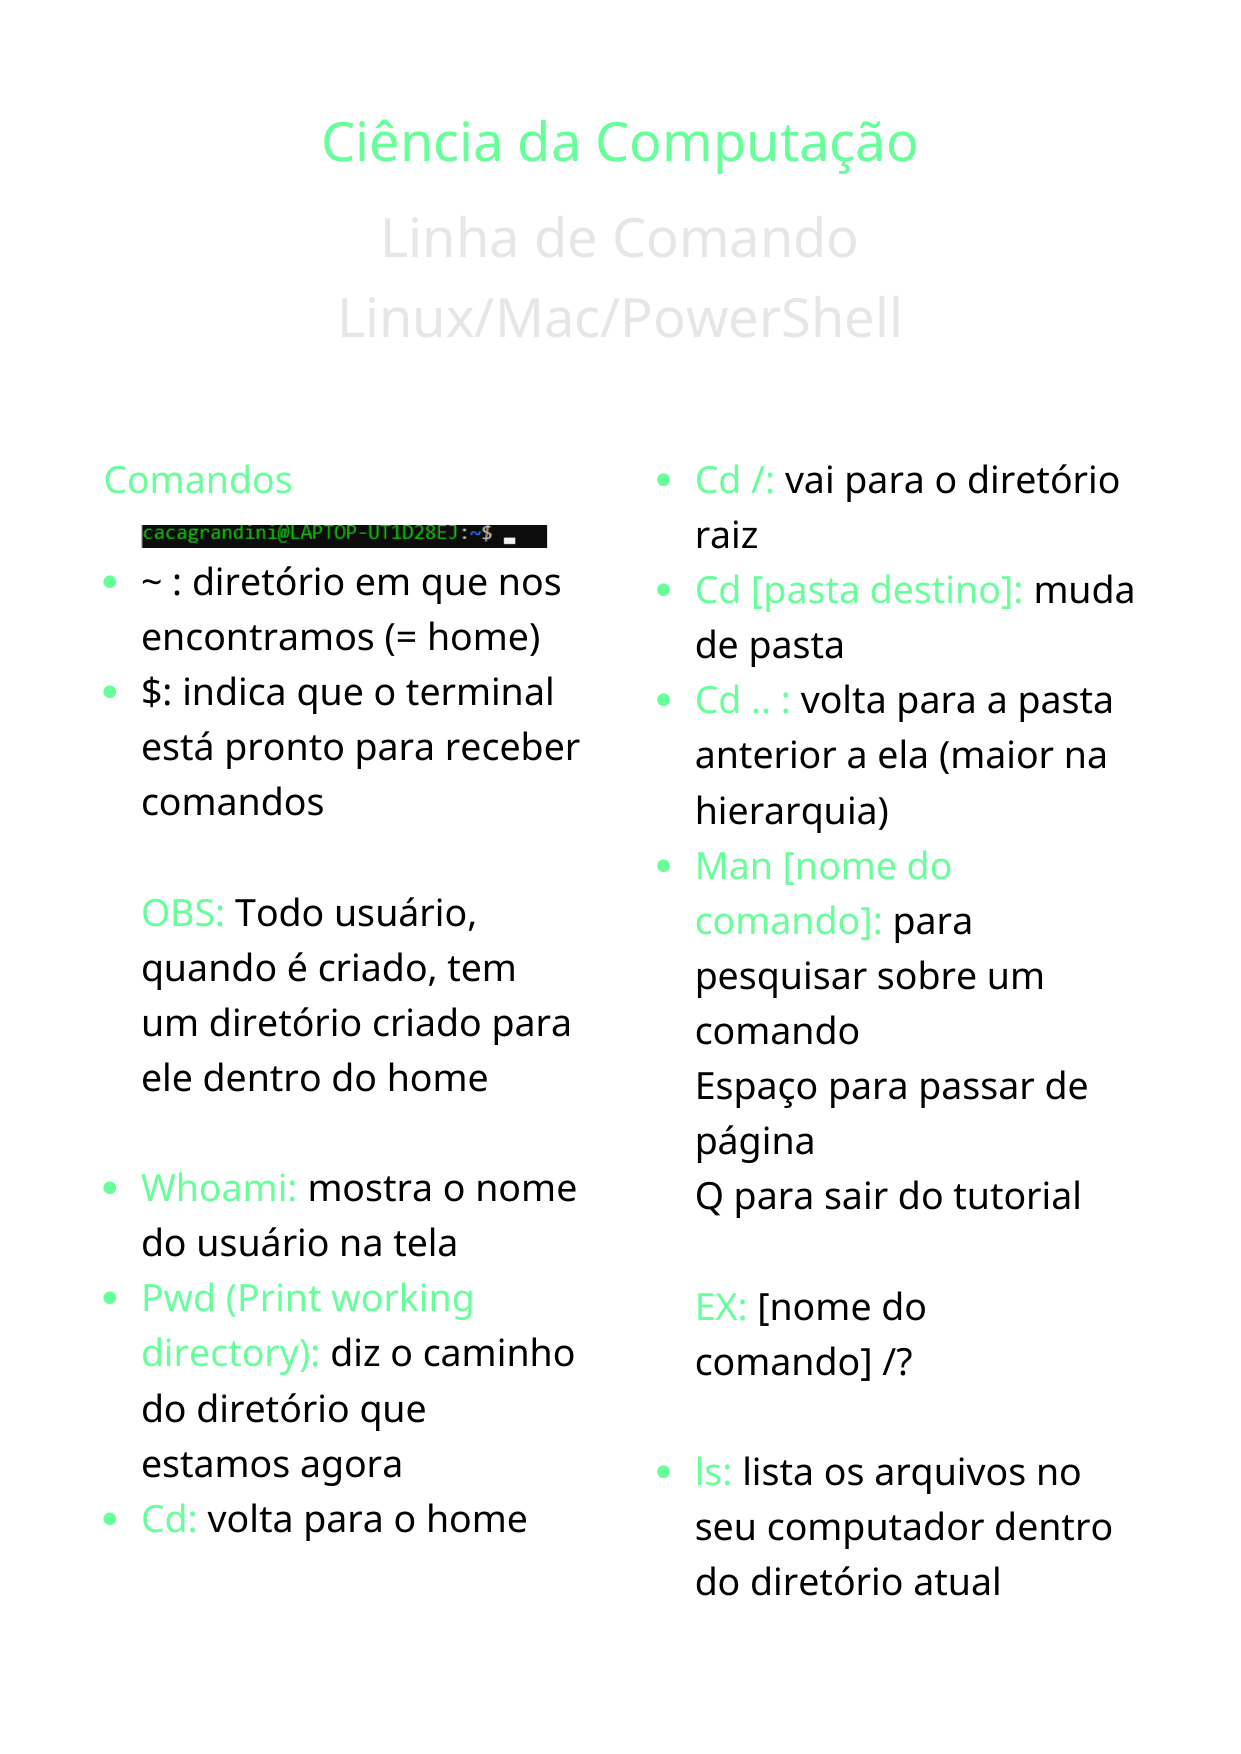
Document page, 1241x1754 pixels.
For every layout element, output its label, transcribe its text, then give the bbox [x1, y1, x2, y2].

list ls: lista os arquivos no seu computador dentro do diretório atual [657, 1445, 1137, 1606]
list Cd [pasta destino]: muda de pasta [657, 563, 1137, 670]
list Espaço para passar de página [694, 1059, 1137, 1166]
list OBS: Todo usuário, quando é criado, tem um diretório criado para ele dentro do home [141, 886, 583, 1102]
text Ciência da Computação [103, 103, 1137, 177]
text Comandos [103, 453, 583, 504]
list Whoami: mostra o nome do usuário na tela [103, 1161, 583, 1268]
list $: indica que o terminal está pronto para receber comandos [103, 666, 583, 827]
list Q para sair do tutorial [694, 1170, 1137, 1221]
text Linha de Comando Linux/Mac/PowerShell [103, 199, 1137, 353]
list Man [nome do comando]: para pesquisar sobre um comando [657, 839, 1137, 1055]
list Cd: volta para o home [103, 1492, 583, 1543]
list Cd /: vai para o diretório raiz [657, 453, 1137, 559]
list Pwd (Print working directory): diz o caminho do diretório que estamos agora [103, 1272, 583, 1488]
list EX: [nome do comando] /? [694, 1280, 1137, 1386]
list Cd .. : volta para a pasta anterior a ela (maior na hierarquia) [657, 674, 1137, 835]
list ~ : diretório em que nos encontramos (= home) [103, 555, 583, 661]
picture [140, 525, 548, 548]
